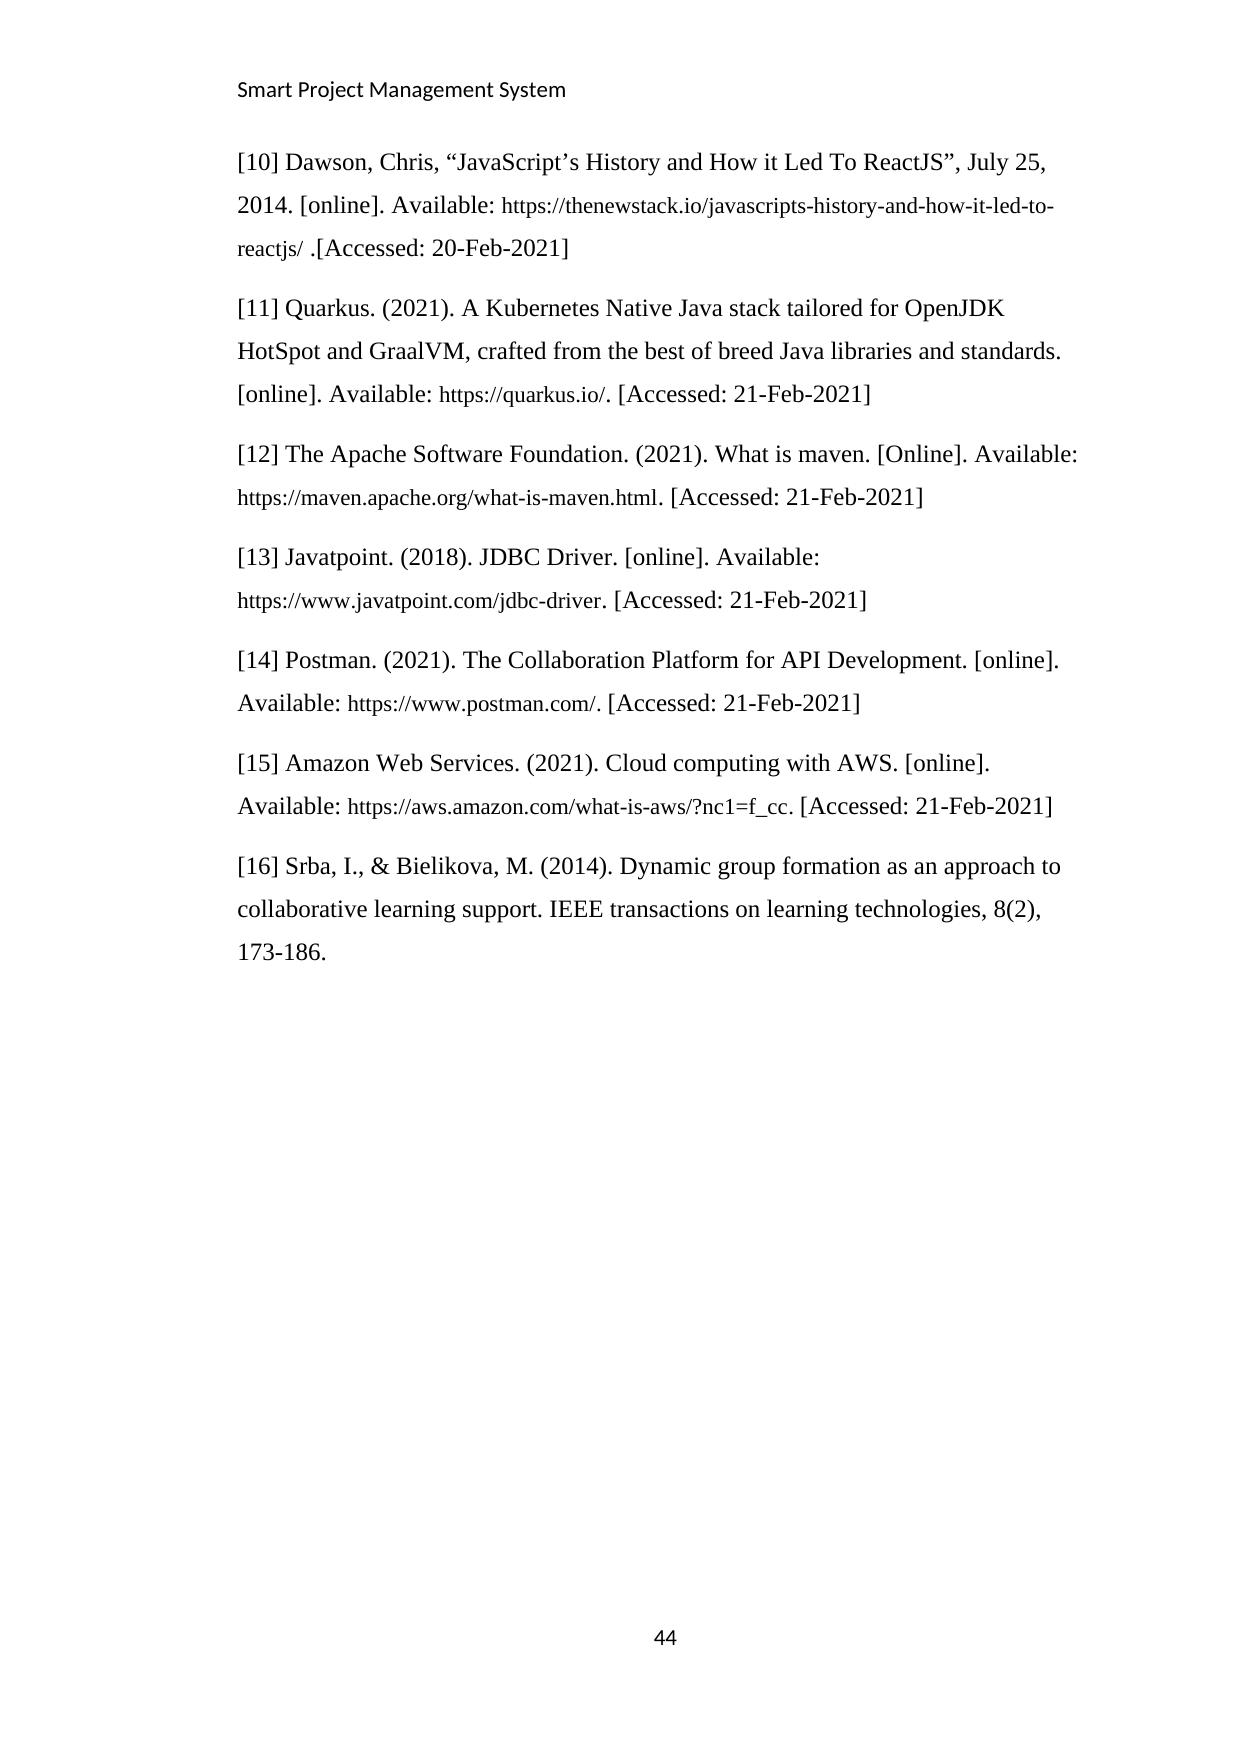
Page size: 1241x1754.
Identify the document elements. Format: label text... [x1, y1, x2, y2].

text [13] Javatpoint. (2018). JDBC Driver. [online]. Available: https://www.javatpoint.com/jdbc-driver. [Accessed: 21-Feb-2021] [237, 542, 1093, 614]
text [12] The Apache Software Foundation. (2021). What is maven. [Online]. Available: https://maven.apache.org/what-is-maven.html. [Accessed: 21-Feb-2021] [237, 439, 1093, 511]
text [14] Postman. (2021). The Collaboration Platform for API Development. [online]. Available: https://www.postman.com/. [Accessed: 21-Feb-2021] [237, 645, 1093, 717]
text [10] Dawson, Chris, “JavaScript’s History and How it Led To ReactJS”, July 25, 2014. [online]. Available: https://thenewstack.io/javascripts-history-and-how-it-led-to-reactjs/ .[Accessed: 20-Feb-2021] [237, 147, 1093, 262]
text [16] Srba, I., & Bielikova, M. (2014). Dynamic group formation as an approach to collaborative learning support. IEEE transactions on learning technologies, 8(2), 173-186. [237, 851, 1093, 966]
text [15] Amazon Web Services. (2021). Cloud computing with AWS. [online]. Available: https://aws.amazon.com/what-is-aws/?nc1=f_cc. [Accessed: 21-Feb-2021] [237, 748, 1093, 820]
text [11] Quarkus. (2021). A Kubernetes Native Java stack tailored for OpenJDK HotSpot and GraalVM, crafted from the best of breed Java libraries and standards. [online]. Available: https://quarkus.io/. [Accessed: 21-Feb-2021] [237, 293, 1093, 408]
